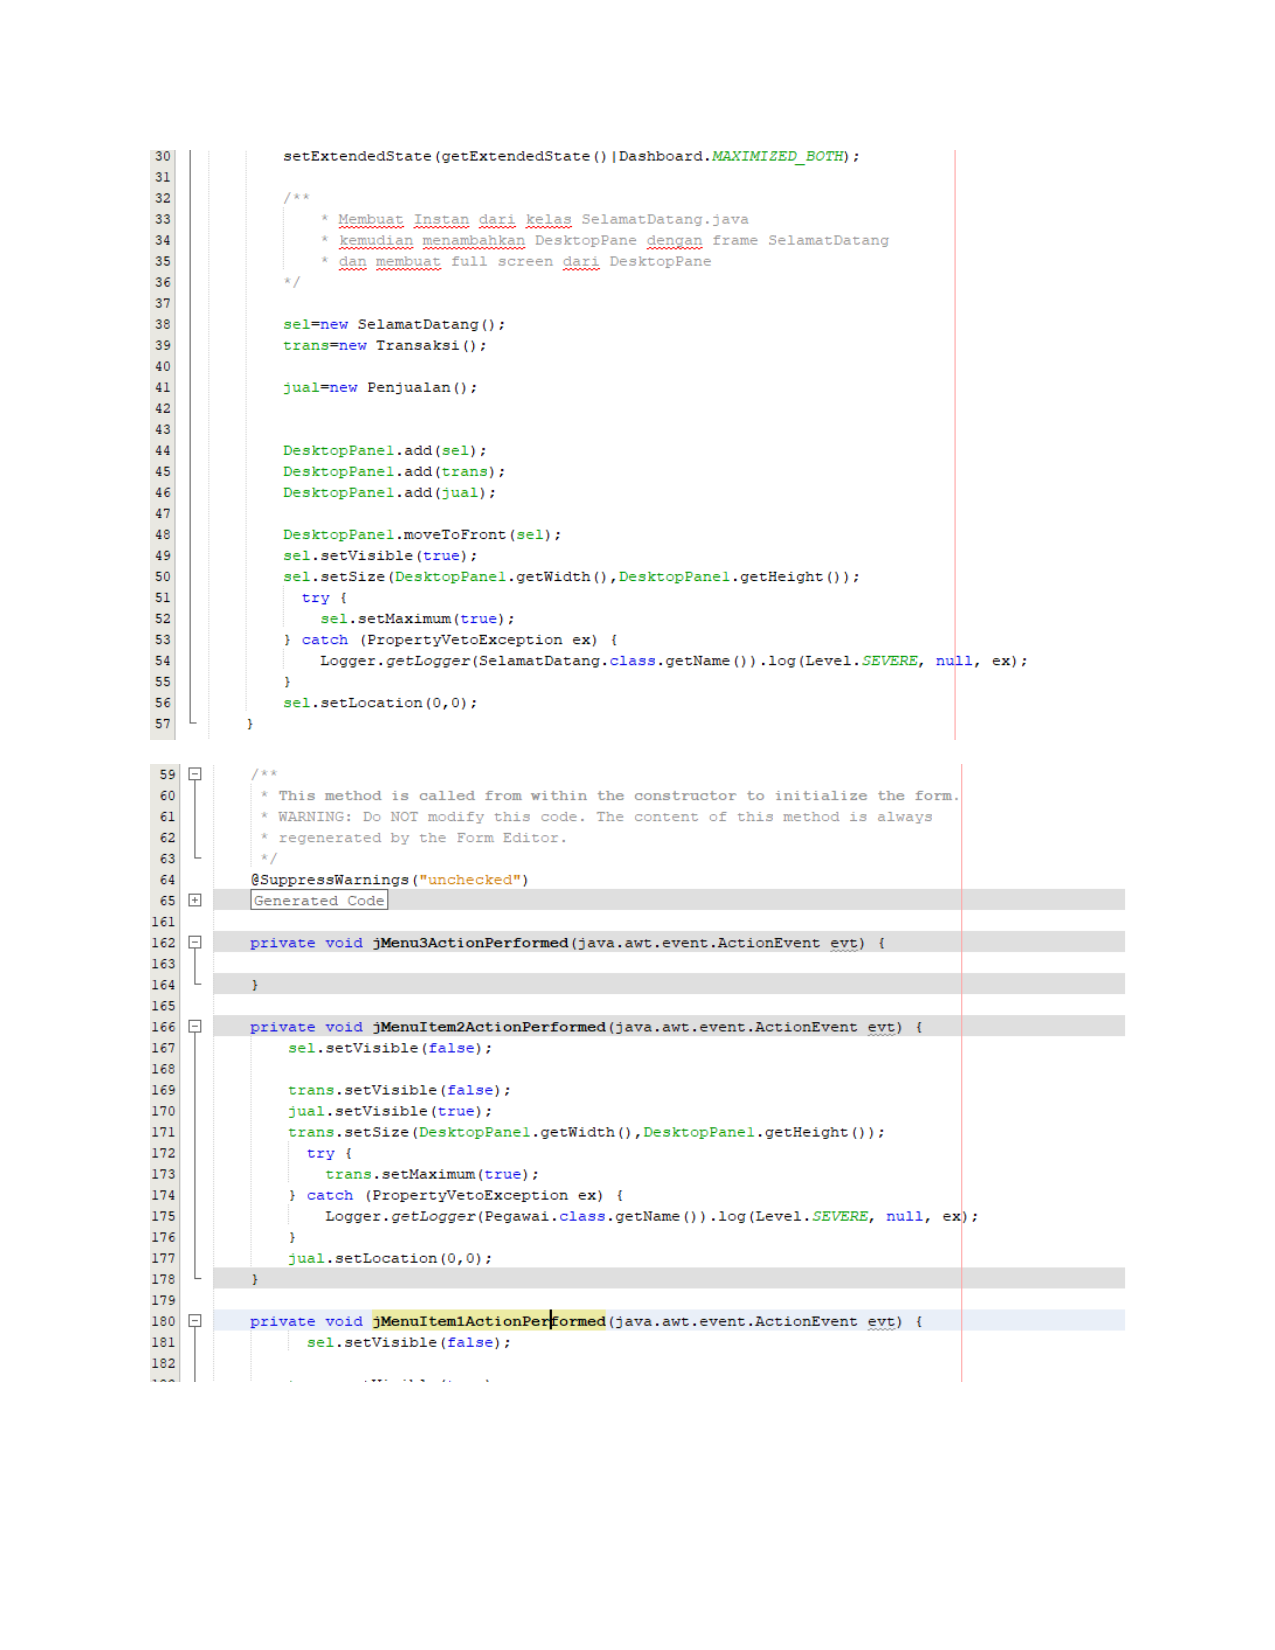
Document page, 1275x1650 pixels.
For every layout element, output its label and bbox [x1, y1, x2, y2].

picture [150, 150, 1125, 740]
picture [150, 764, 1125, 1382]
